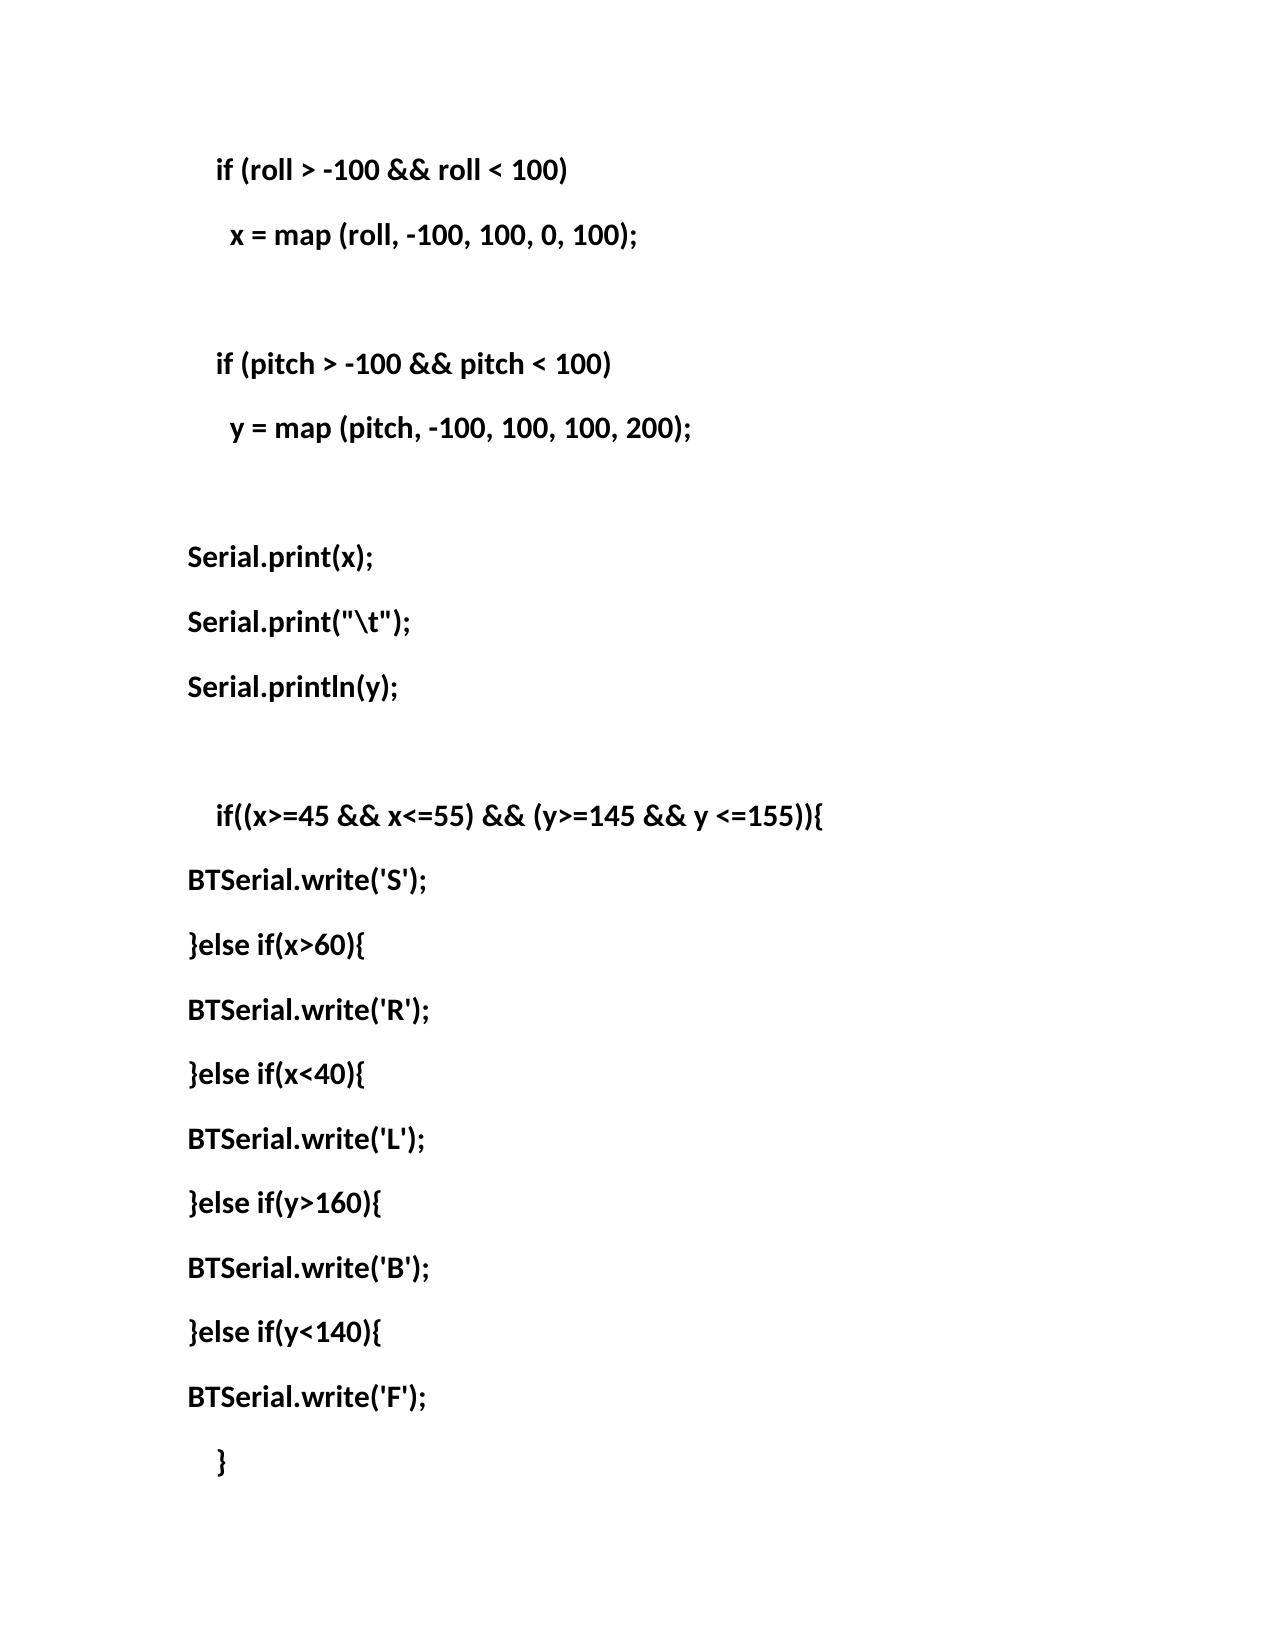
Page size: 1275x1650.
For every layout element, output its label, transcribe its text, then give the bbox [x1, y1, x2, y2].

text }else if(y>160){ [187, 1183, 1125, 1221]
text BTSerial.write('S'); [187, 860, 1125, 898]
text BTSerial.write('B'); [187, 1248, 1125, 1286]
text if (roll > -100 && roll < 100) [187, 150, 1125, 188]
text BTSerial.write('L'); [187, 1119, 1125, 1157]
text if((x>=45 && x<=55) && (y>=145 && y <=155)){ [187, 796, 1125, 834]
text BTSerial.write('F'); [187, 1377, 1125, 1415]
text if (pitch > -100 && pitch < 100) [187, 344, 1125, 382]
text Serial.println(y); [187, 667, 1125, 705]
text Serial.print(x); [187, 537, 1125, 576]
text }else if(x<40){ [187, 1054, 1125, 1092]
text }else if(x>60){ [187, 925, 1125, 963]
text } [187, 1442, 1125, 1480]
text BTSerial.write('R'); [187, 989, 1125, 1028]
text }else if(y<140){ [187, 1312, 1125, 1351]
text y = map (pitch, -100, 100, 100, 200); [187, 408, 1125, 446]
text Serial.print("\t"); [187, 602, 1125, 640]
text x = map (roll, -100, 100, 0, 100); [187, 214, 1125, 253]
